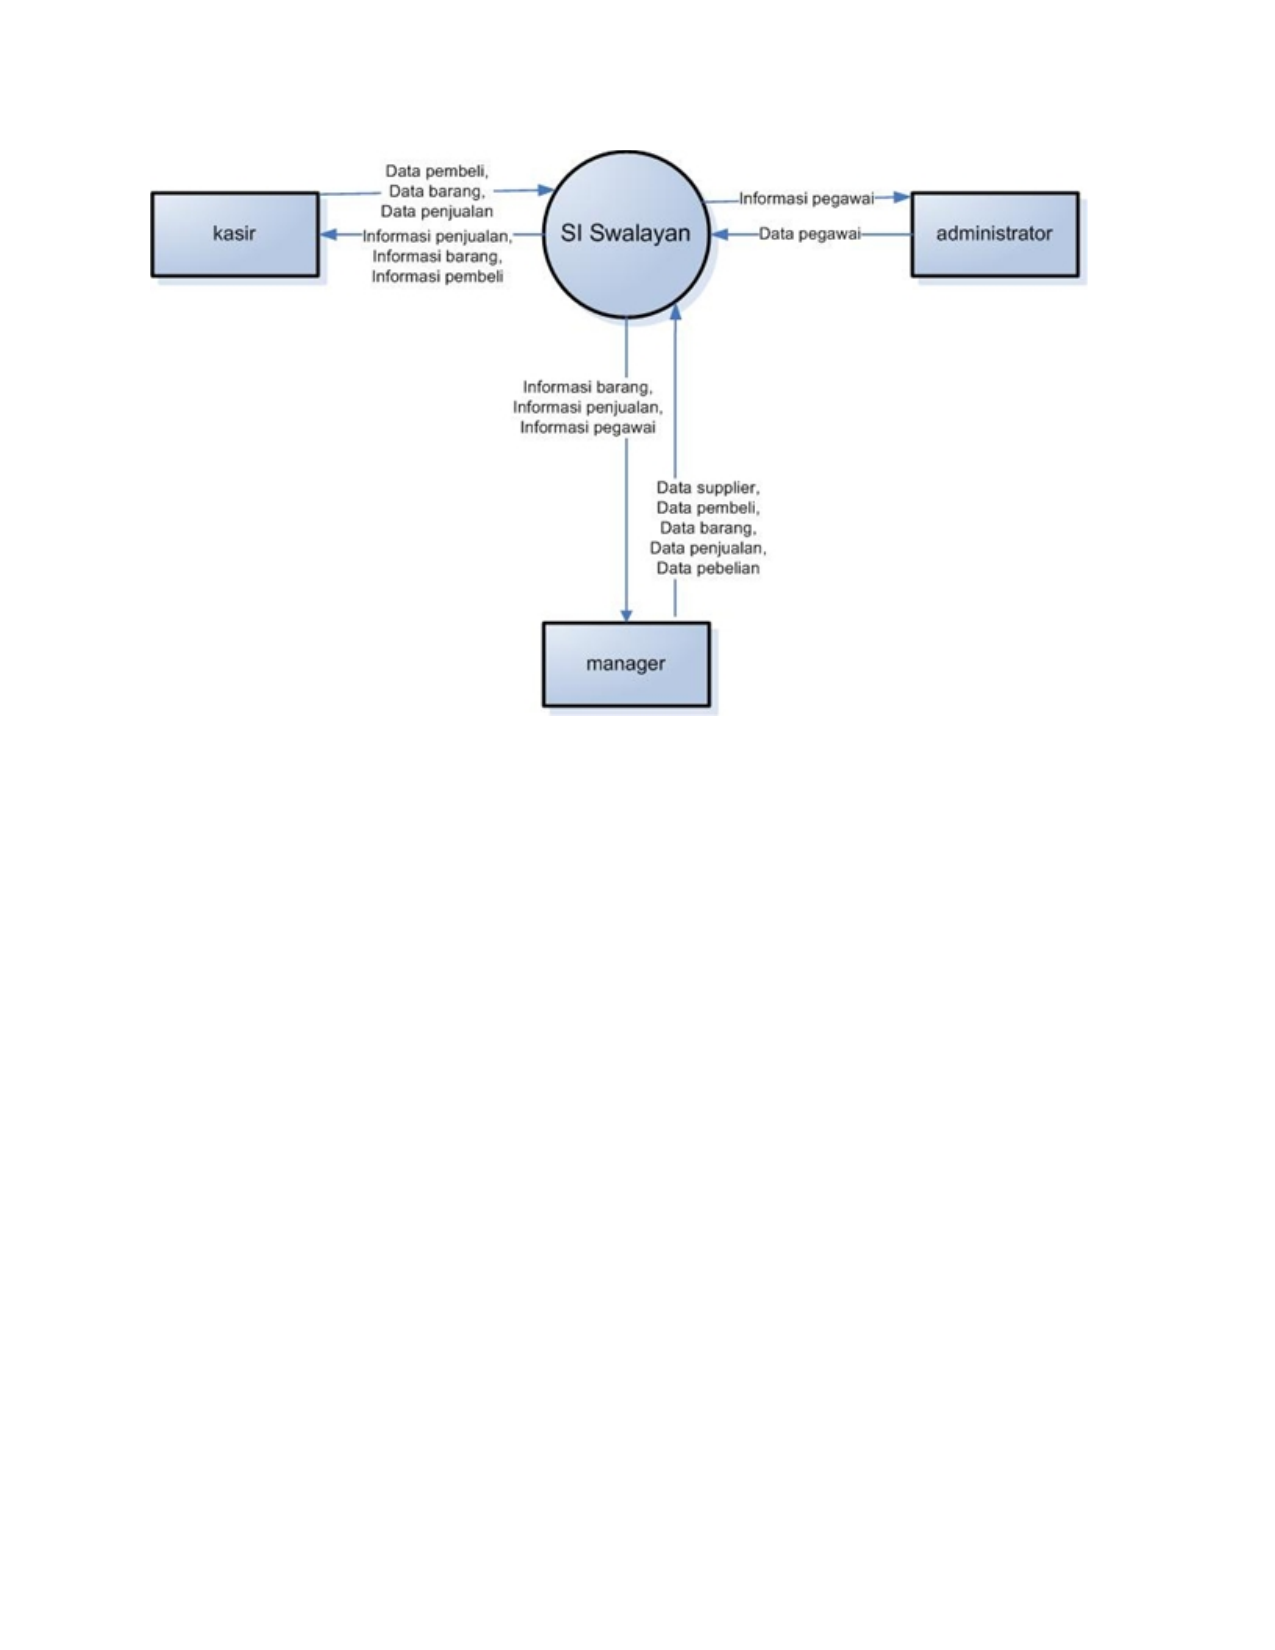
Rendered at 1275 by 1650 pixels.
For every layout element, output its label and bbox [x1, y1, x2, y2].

picture [150, 150, 1088, 716]
